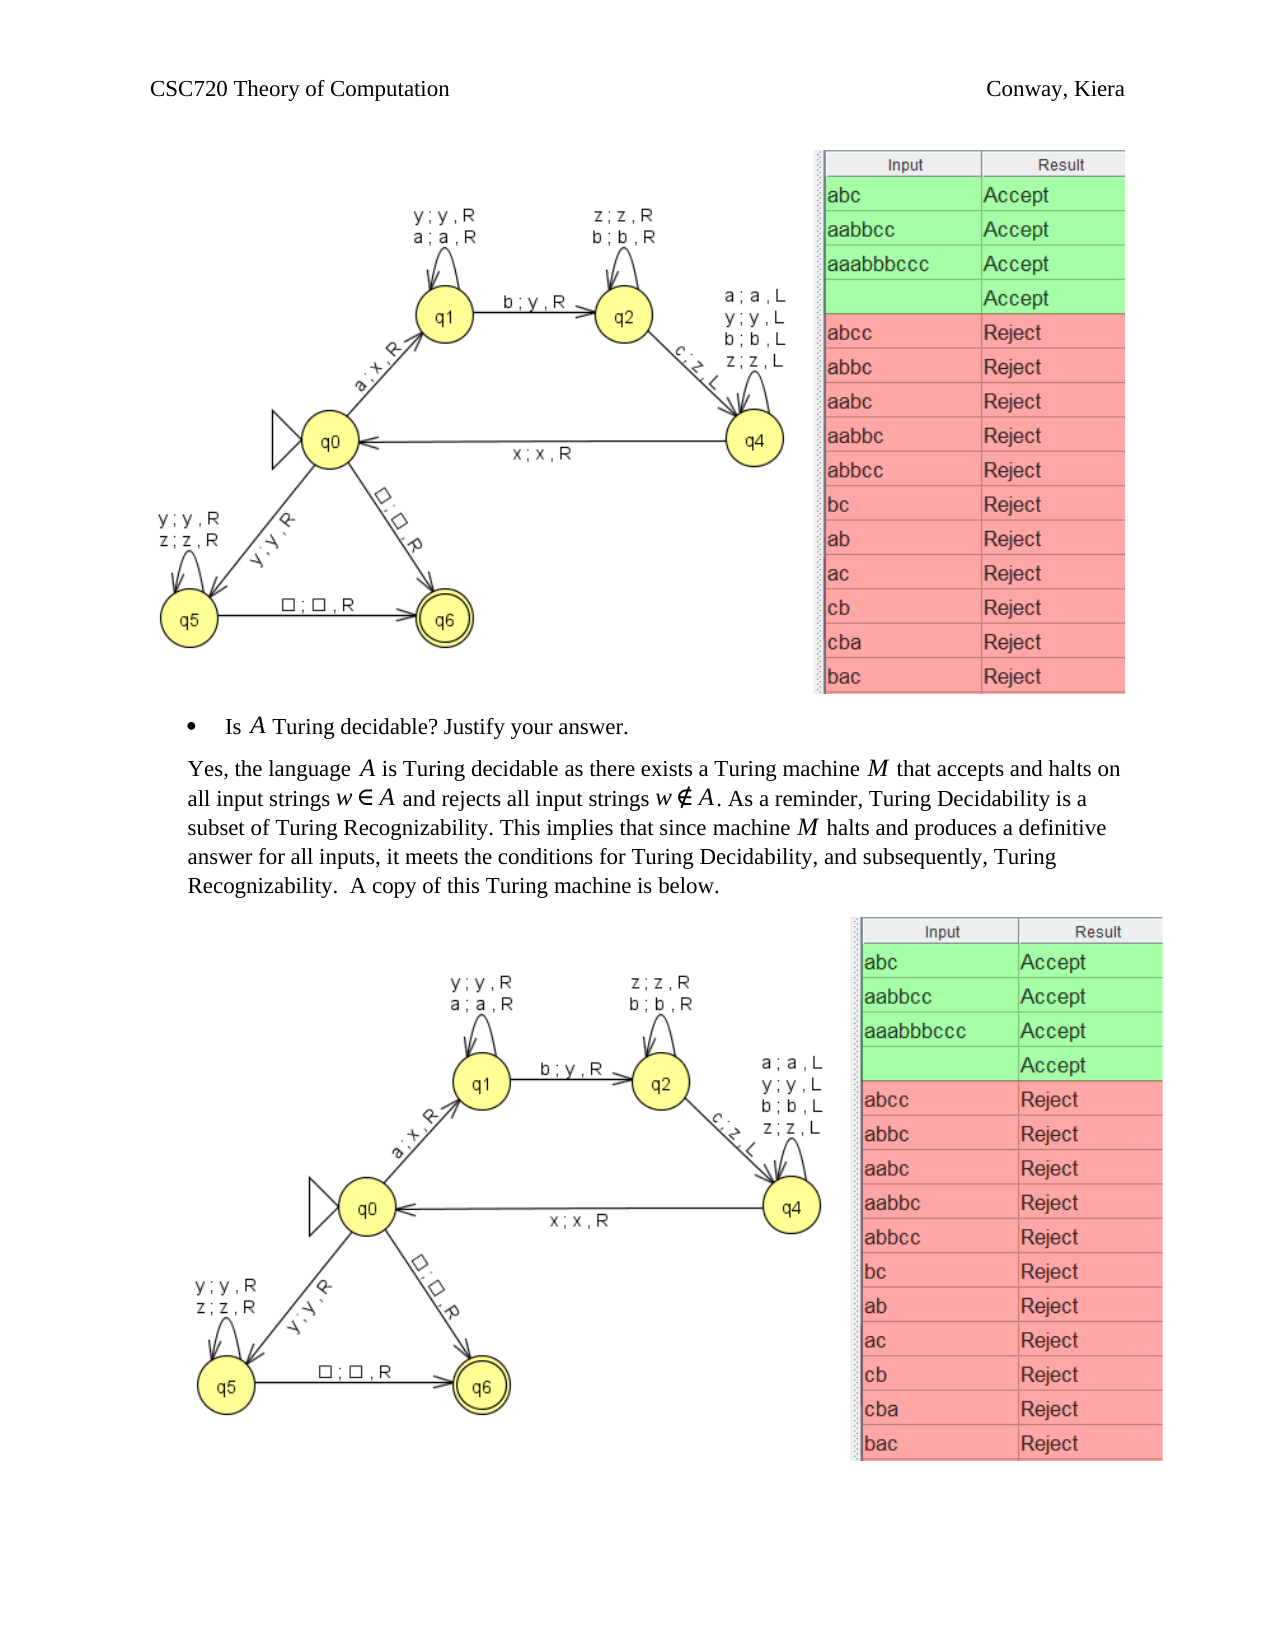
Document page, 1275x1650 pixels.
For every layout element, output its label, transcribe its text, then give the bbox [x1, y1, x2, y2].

subtitle Is Turing decidable? Justify your answer. [187, 712, 1125, 740]
picture [150, 150, 1125, 694]
picture [187, 917, 1163, 1461]
text Yes, the language is Turing decidable as there exists a Turing machine that accepts and halts on all input strings and rejects all input strings . As a reminder, Turing Decidability is a subset of Turing Recognizability. This implies that since machine halts and produces a definitive answer for all inputs, it meets the conditions for Turing Decidability, and subsequently, Turing Recognizability. A copy of this Turing machine is below. [187, 754, 1125, 898]
